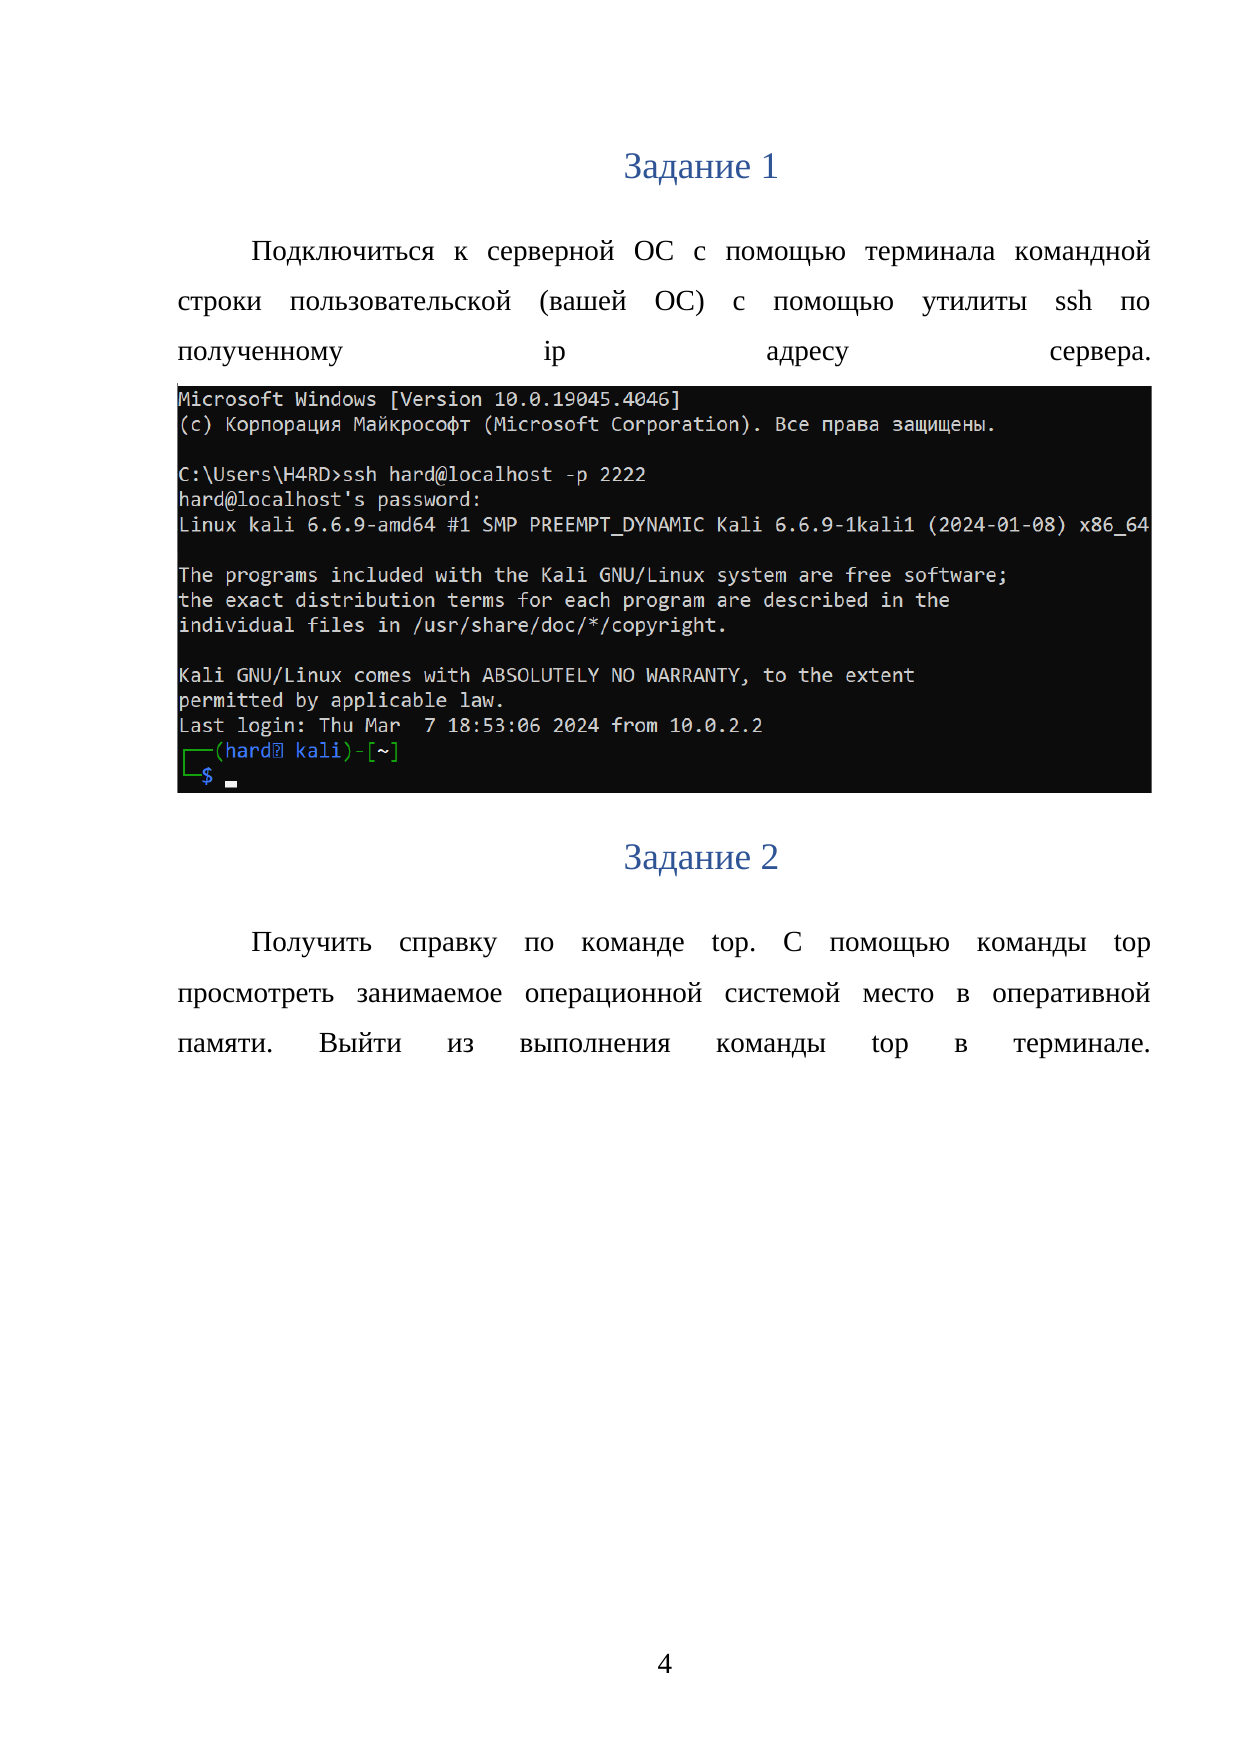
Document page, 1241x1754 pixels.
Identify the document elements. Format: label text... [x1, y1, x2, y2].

text Подключиться к серверной ОС с помощью терминала командной строки пользовательской (вашей ОС) с помощью утилиты ssh по полученному ip адресу сервера. [177, 233, 1152, 383]
text Получить справку по команде top. С помощью команды top просмотреть занимаемое операционной системой место в оперативной памяти. Выйти из выполнения команды top в терминале. [177, 924, 1152, 1058]
subtitle Задание 2 [177, 835, 1152, 878]
subtitle Задание 1 [177, 143, 1152, 186]
picture [177, 383, 1152, 793]
